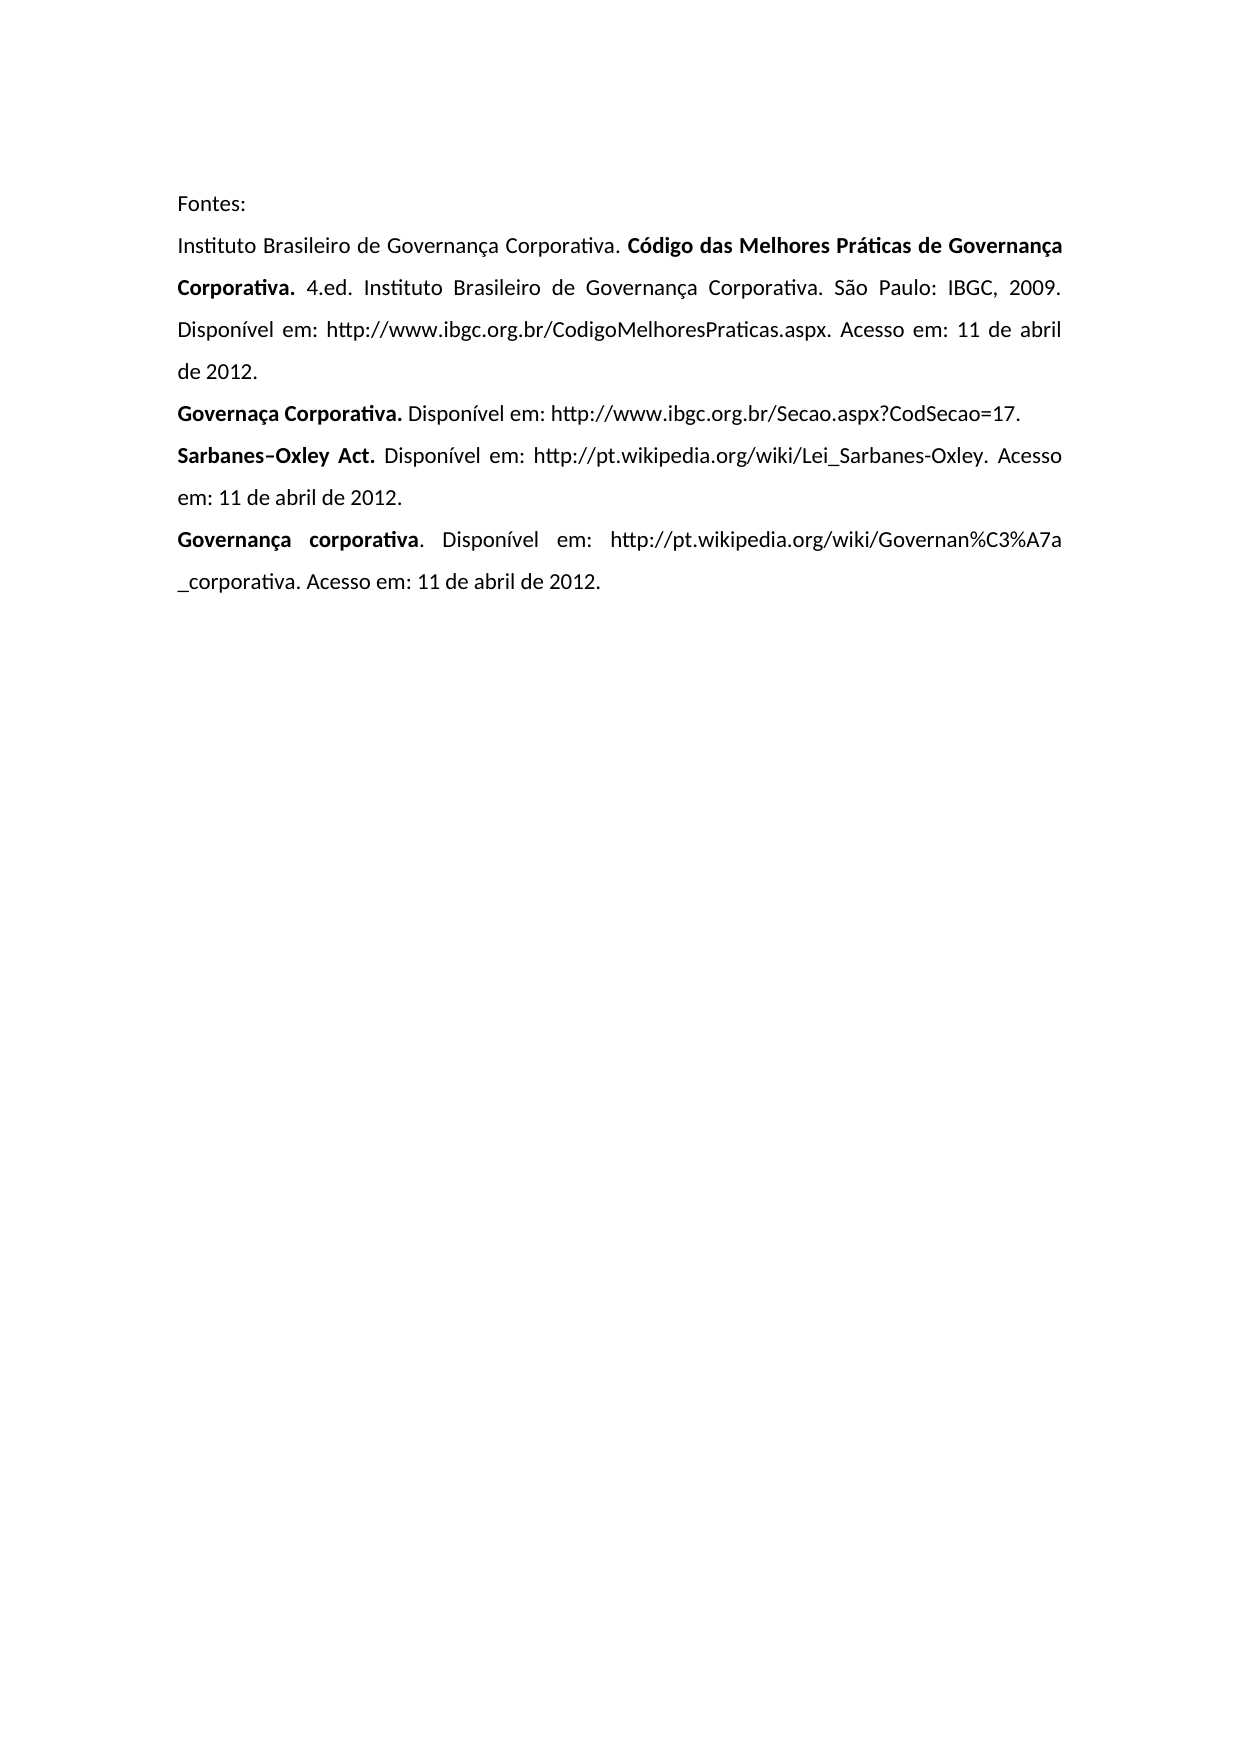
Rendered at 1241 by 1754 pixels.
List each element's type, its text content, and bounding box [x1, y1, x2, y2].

list Instituto Brasileiro de Governança Corporativa. Código das Melhores Práticas de Governança Corporativa. 4.ed. Instituto Brasileiro de Governança Corporativa. São Paulo: IBGC, 2009. Disponível em: http://www.ibgc.org.br/CodigoMelhoresPraticas.aspx. Acesso em: 11 de abril de 2012. [177, 232, 1063, 386]
list Governança corporativa. Disponível em: http://pt.wikipedia.org/wiki/Governan%C3%A7a _corporativa. Acesso em: 11 de abril de 2012. [177, 525, 1063, 595]
list Governaça Corporativa. Disponível em: http://www.ibgc.org.br/Secao.aspx?CodSecao=17. [177, 399, 1063, 427]
list Fontes: [177, 189, 1063, 218]
list Sarbanes–Oxley Act. Disponível em: http://pt.wikipedia.org/wiki/Lei_Sarbanes-Oxley. Acesso em: 11 de abril de 2012. [177, 441, 1063, 511]
